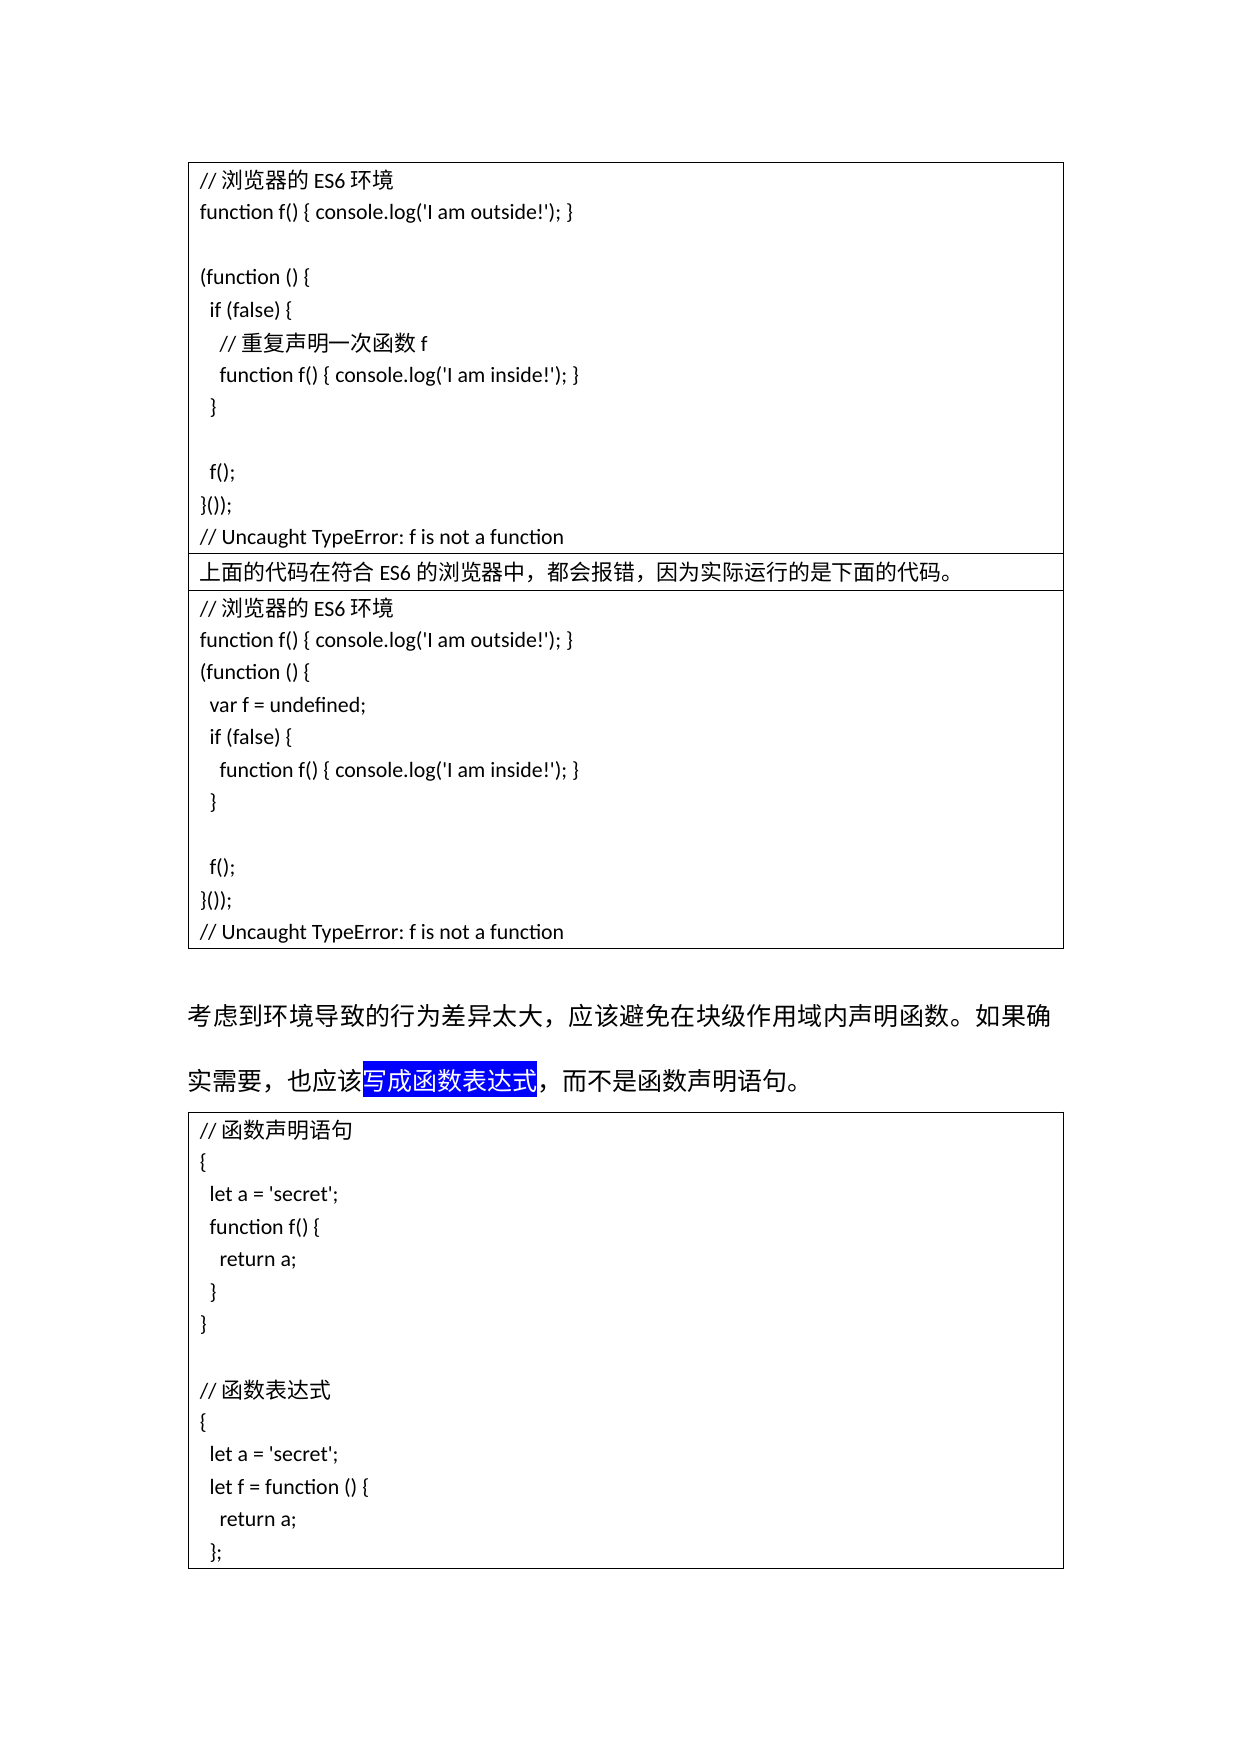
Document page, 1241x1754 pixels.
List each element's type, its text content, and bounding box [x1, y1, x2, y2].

list 考虑到环境导致的行为差异太大，应该避免在块级作用域内声明函数。如果确实需要，也应该写成函数表达式，而不是函数声明语句。 [187, 982, 1053, 1112]
table_cell 上面的代码在符合 ES6 的浏览器中，都会报错，因为实际运行的是下面的代码。 [189, 554, 1063, 589]
table_header // 浏览器的 ES6 环境 function f() { console.log('I am outside!'); } (function () { if (false) { // 重复声明一次函数f function f() { console.log('I am inside!'); } } f(); }()); // Uncaught TypeError: f is not a function [189, 163, 1063, 553]
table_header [189, 1113, 1063, 1568]
table_cell // 浏览器的 ES6 环境 function f() { console.log('I am outside!'); } (function () { var f = undefined; if (false) { function f() { console.log('I am inside!'); } } f(); }()); // Uncaught TypeError: f is not a function [189, 591, 1063, 948]
